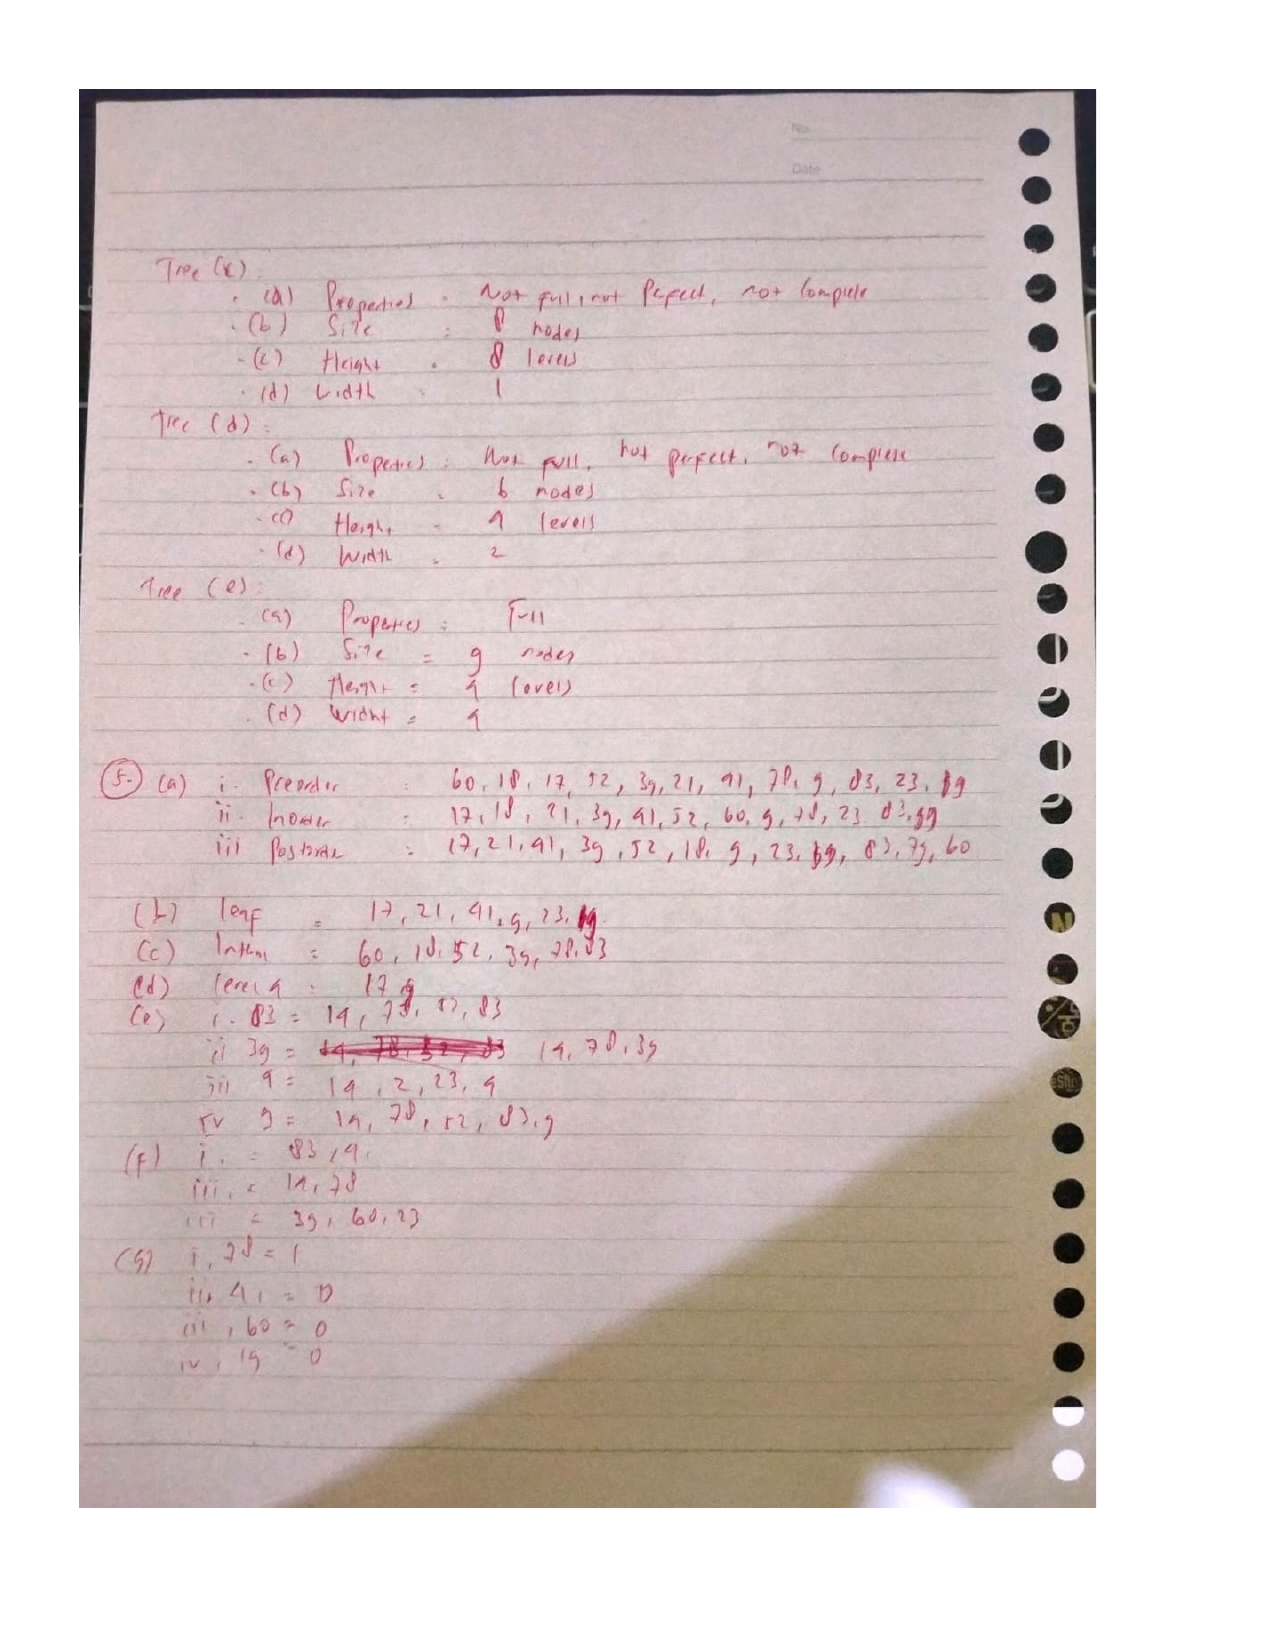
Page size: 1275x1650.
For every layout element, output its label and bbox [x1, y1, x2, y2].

picture [79, 89, 1097, 1508]
